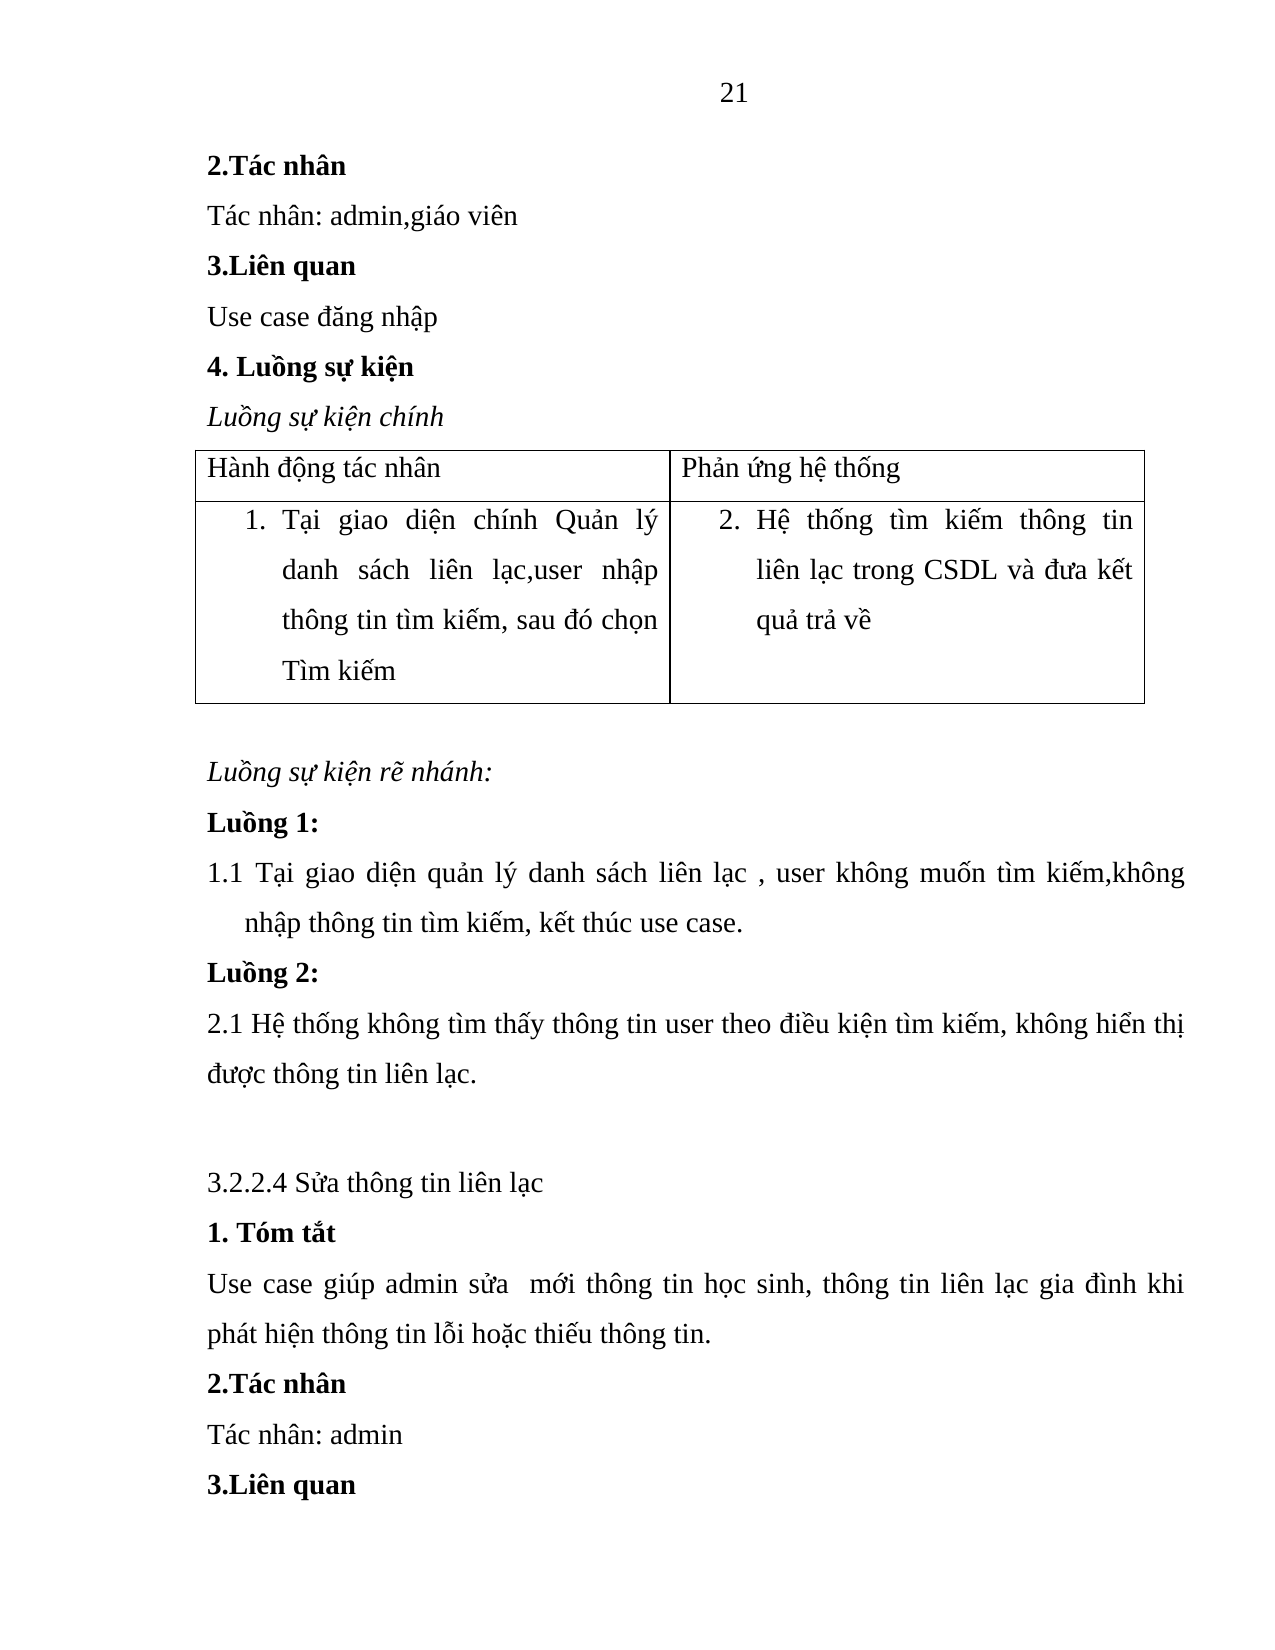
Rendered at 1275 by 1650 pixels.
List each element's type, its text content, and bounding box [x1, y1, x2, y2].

text Luồng 2: [207, 956, 1186, 989]
text 3.Liên quan [207, 248, 1186, 282]
text Tác nhân: admin [207, 1417, 1186, 1450]
text 4. Luồng sự kiện [207, 349, 1186, 382]
subtitle 3.2.2.4 Sửa thông tin liên lạc [207, 1165, 1186, 1199]
text Use case giúp admin sửa mới thông tin học sinh, thông tin liên lạc gia đình khi phát hiện thông tin lỗi hoặc thiếu thông tin. [207, 1266, 1186, 1350]
table_header Hành động tác nhân [196, 451, 669, 501]
text Tác nhân: admin,giáo viên [207, 198, 1186, 232]
list Tại giao diện quản lý danh sách liên lạc , user không muốn tìm kiếm,không nhập thông tin tìm kiếm, kết thúc use case. [207, 855, 1186, 939]
text 2.Tác nhân [207, 1366, 1186, 1400]
table_cell Tại giao diện chính Quản lý danh sách liên lạc,user nhập thông tin tìm kiếm, sau đó chọn Tìm kiếm [196, 502, 669, 703]
text Luồng sự kiện rẽ nhánh: [207, 754, 1186, 788]
table_header Phản ứng hệ thống [671, 451, 1144, 501]
text Luồng 1: [207, 805, 1186, 838]
text 1. Tóm tắt [207, 1216, 1186, 1249]
table_cell Hệ thống tìm kiếm thông tin liên lạc trong CSDL và đưa kết quả trả về [671, 502, 1144, 703]
text 2.1 Hệ thống không tìm thấy thông tin user theo điều kiện tìm kiếm, không hiển thị được thông tin liên lạc. [207, 1006, 1186, 1090]
text 3.Liên quan [207, 1467, 1186, 1501]
text 2.Tác nhân [207, 148, 1186, 181]
text Use case đăng nhập [207, 299, 1186, 332]
text Luồng sự kiện chính [207, 399, 1186, 433]
